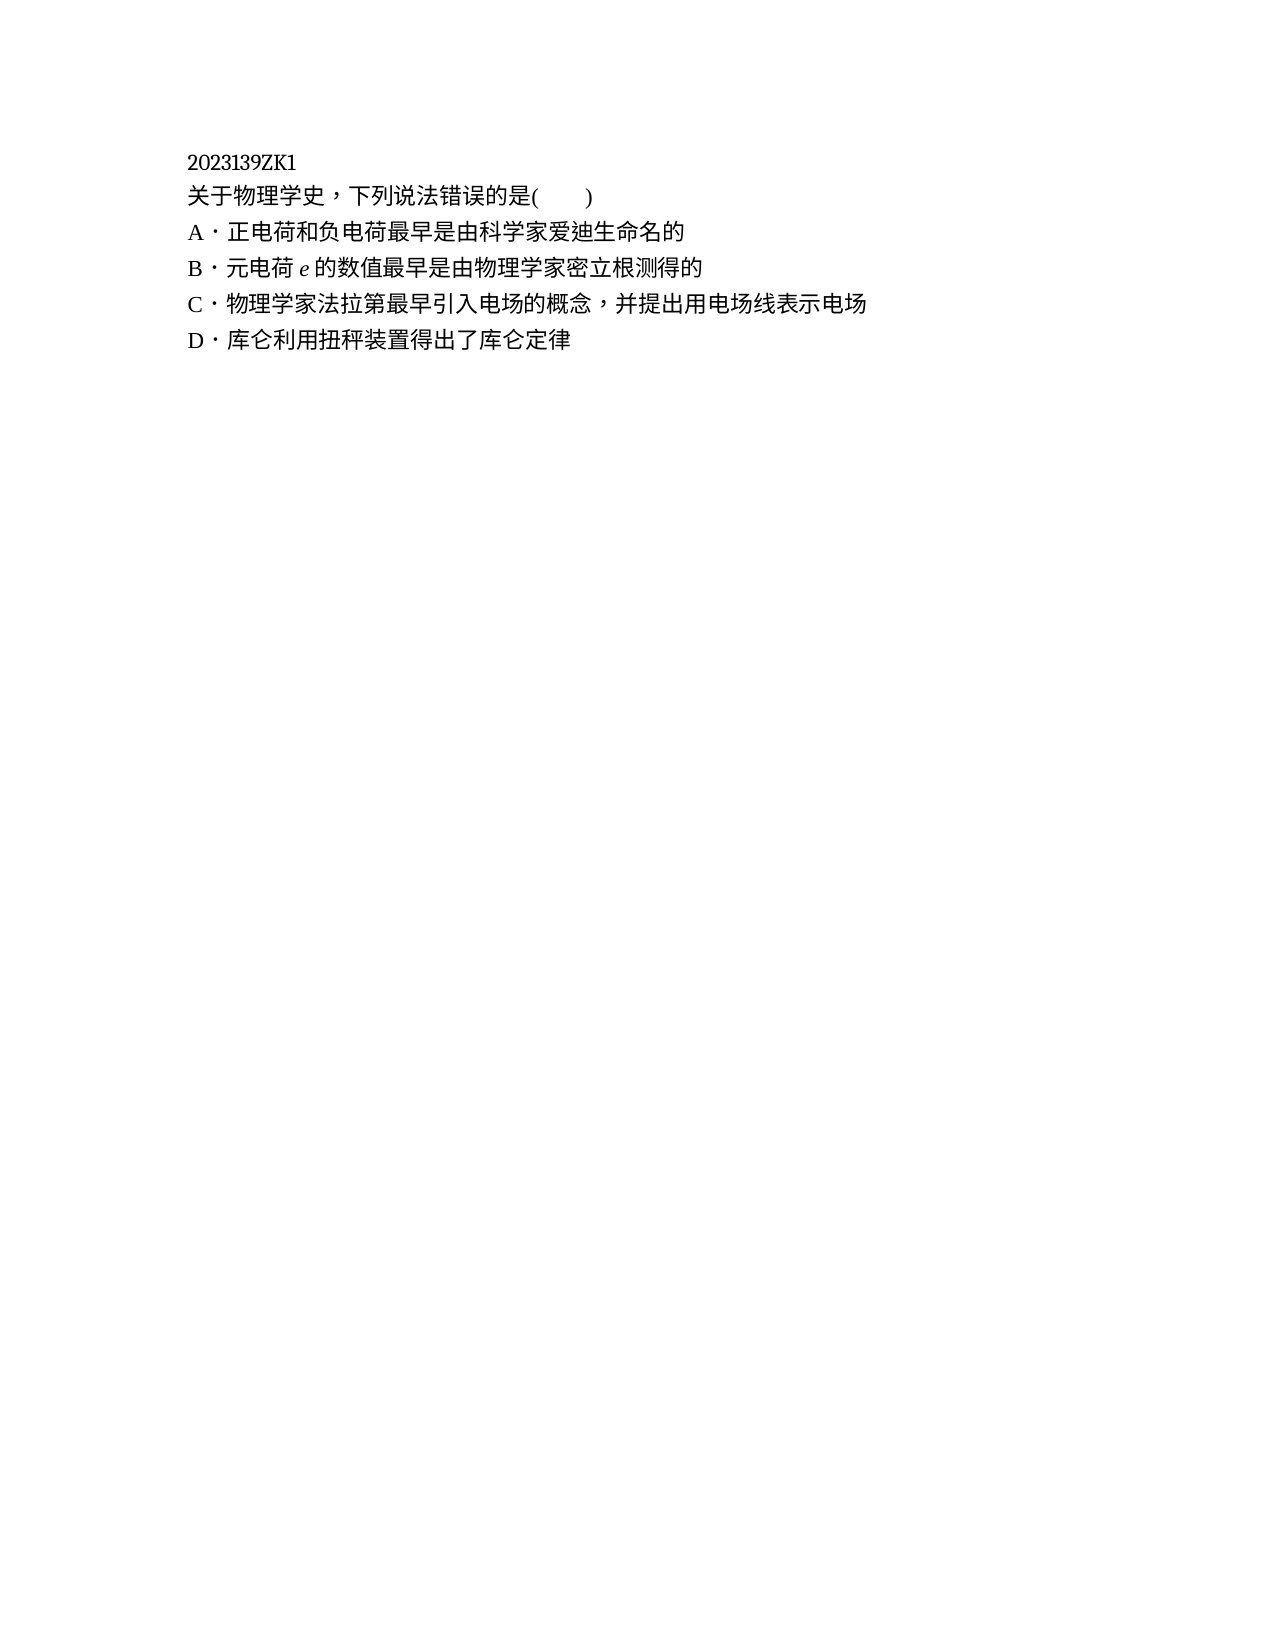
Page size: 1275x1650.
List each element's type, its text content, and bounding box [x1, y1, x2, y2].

text D．库仑利用扭秤装置得出了库仑定律 [187, 324, 1087, 355]
text 关于物理学史，下列说法错误的是( ) [187, 180, 1087, 211]
text 2023139ZK1 [187, 150, 1087, 176]
text B．元电荷e的数值最早是由物理学家密立根测得的 [187, 252, 1087, 283]
text C．物理学家法拉第最早引入电场的概念，并提出用电场线表示电场 [187, 288, 1087, 319]
text A．正电荷和负电荷最早是由科学家爱迪生命名的 [187, 216, 1087, 247]
